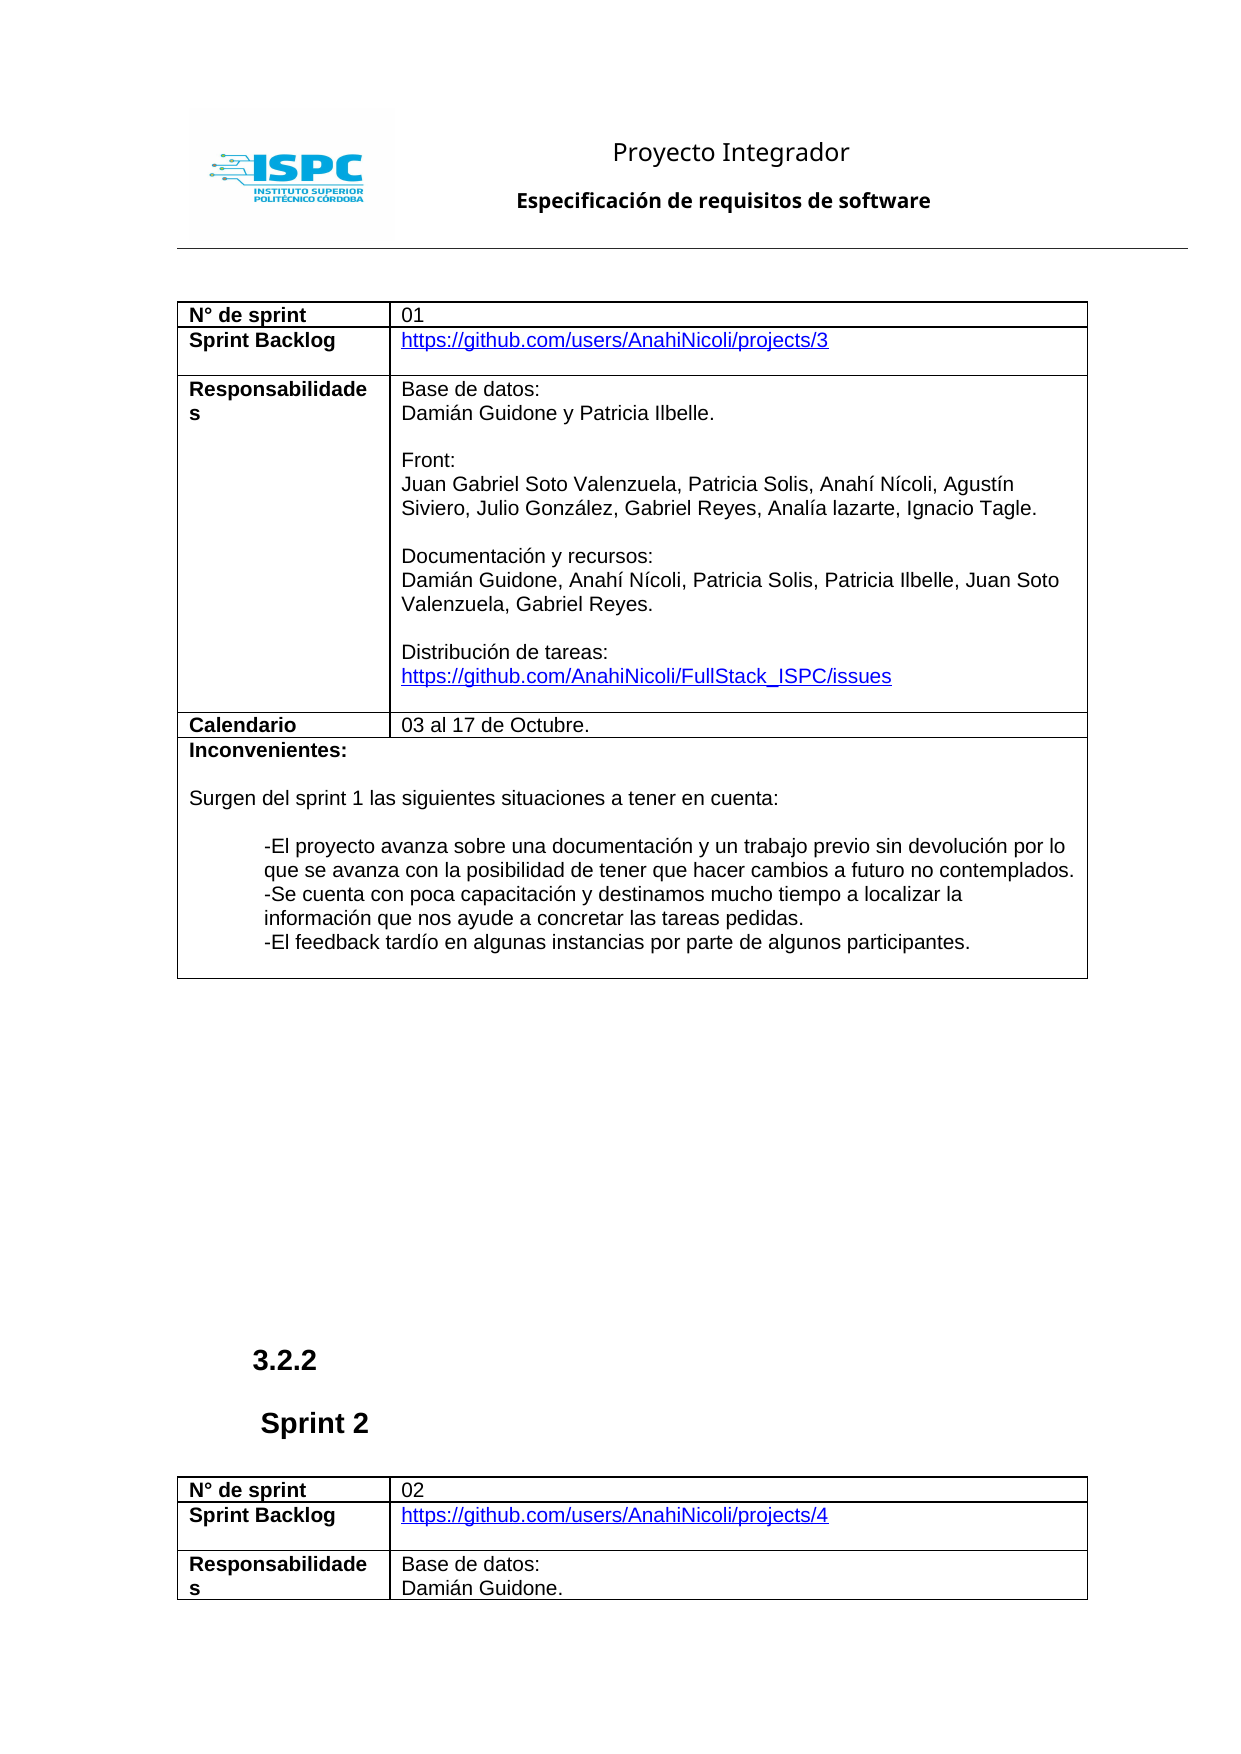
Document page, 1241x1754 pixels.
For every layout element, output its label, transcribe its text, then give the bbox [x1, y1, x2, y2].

table_cell https://github.com/users/AnahiNicoli/projects/3 [391, 328, 1087, 375]
picture [188, 108, 395, 241]
table_header N° de sprint [178, 1478, 389, 1501]
table_header N° de sprint [178, 303, 389, 326]
table_cell Calendario [178, 713, 389, 737]
subtitle Sprint 2 [177, 1406, 1063, 1439]
table_cell Inconvenientes: Surgen del sprint 1 las siguientes situaciones a tener en cuenta: -El proyecto avanza sobre una documentación y un trabajo previo sin devolución por lo que se avanza con la posibilidad de tener que hacer cambios a futuro no contemplados. -Se cuenta con poca capacitación y destinamos mucho tiempo a localizar la información que nos ayude a concretar las tareas pedidas. -El feedback tardío en algunas instancias por parte de algunos participantes. [178, 738, 1087, 977]
table_cell Responsabilidades [178, 376, 389, 712]
table_header 02 [391, 1478, 1087, 1501]
table_cell Responsabilidades [178, 1551, 389, 1599]
subtitle 3.2.2 [177, 1343, 1063, 1377]
table_header 01 [391, 303, 1087, 326]
table_cell Sprint Backlog [178, 1503, 389, 1550]
table_cell 03 al 17 de Octubre. [391, 713, 1087, 737]
table_cell Sprint Backlog [178, 328, 389, 375]
table_cell Base de datos: Damián Guidone y Patricia Ilbelle. Front: Juan Gabriel Soto Valenzuela, Patricia Solis, Anahí Nícoli, Agustín Siviero, Julio González, Gabriel Reyes, Analía lazarte, Ignacio Tagle. Documentación y recursos: Damián Guidone, Anahí Nícoli, Patricia Solis, Patricia Ilbelle, Juan Soto Valenzuela, Gabriel Reyes. Distribución de tareas: https://github.com/AnahiNicoli/FullStack_ISPC/issues [391, 376, 1087, 712]
table_cell https://github.com/users/AnahiNicoli/projects/4 [391, 1503, 1087, 1550]
